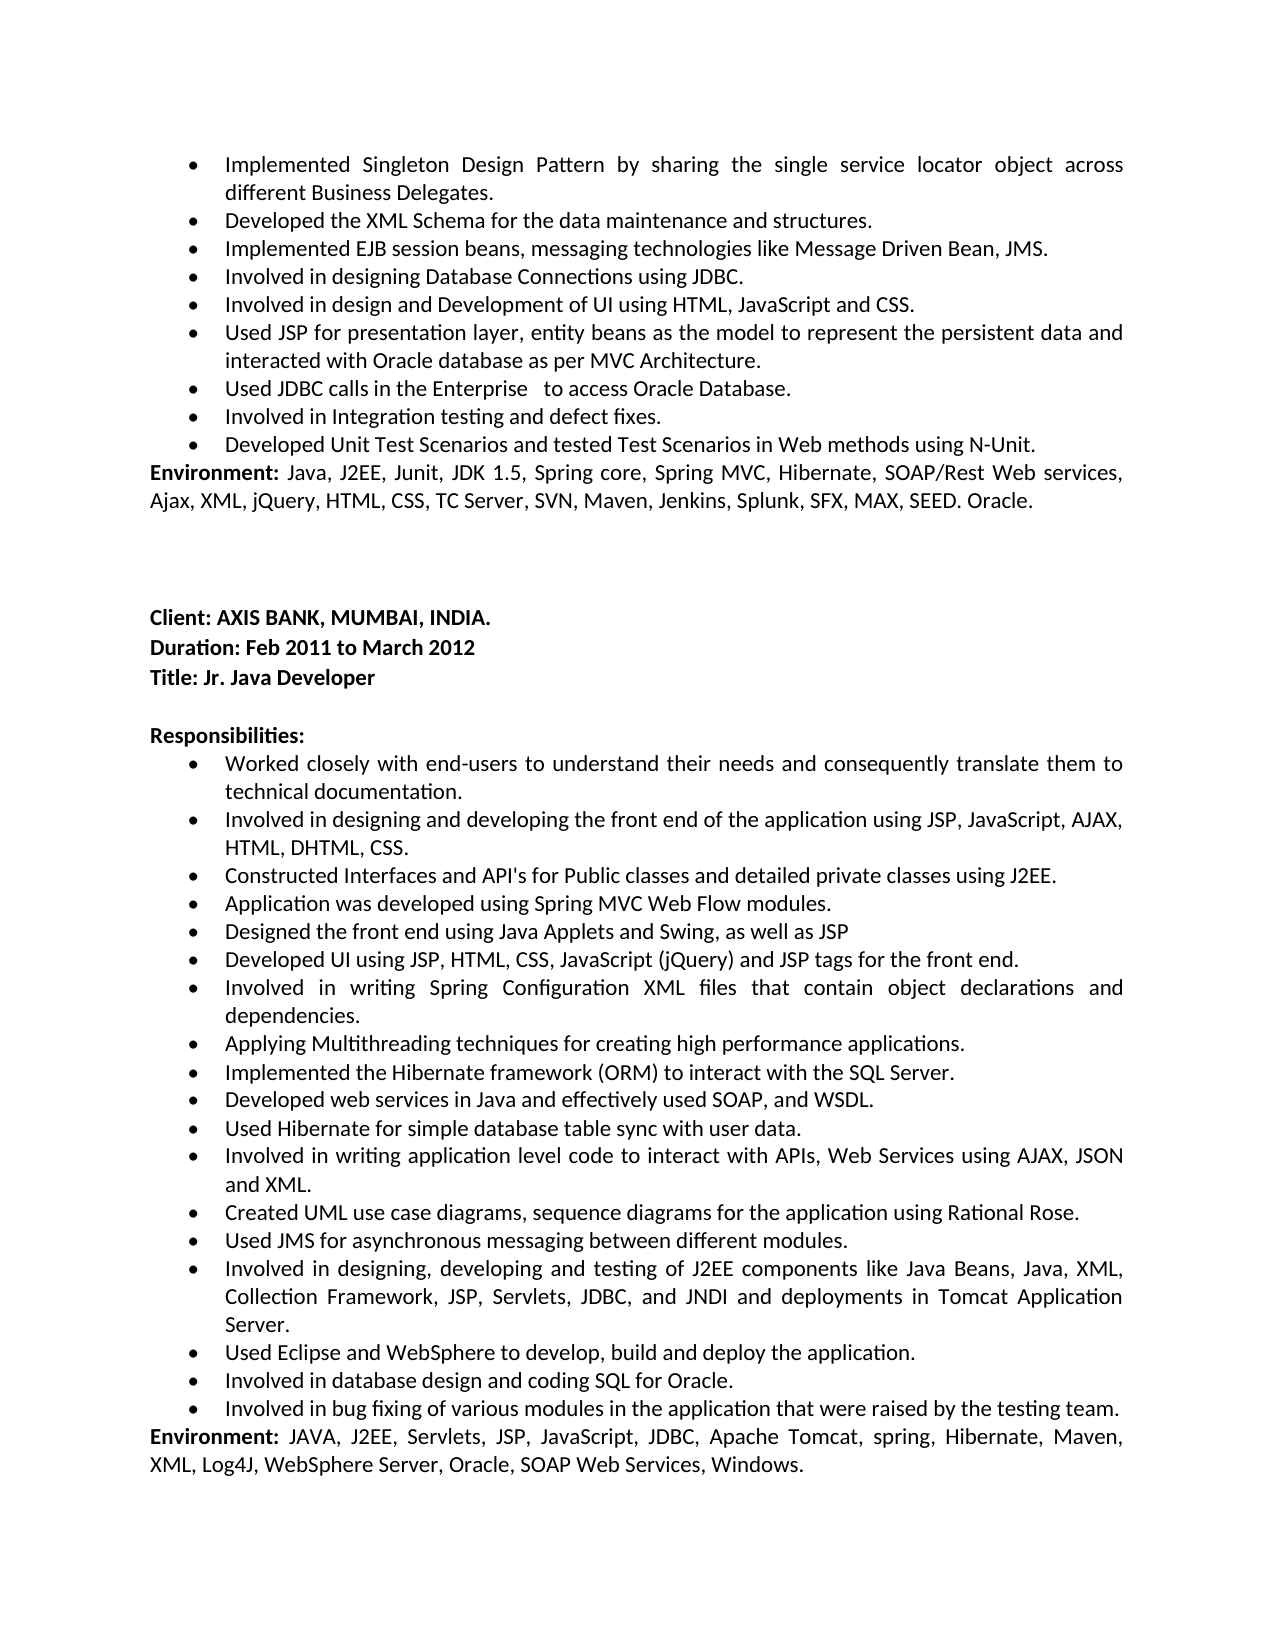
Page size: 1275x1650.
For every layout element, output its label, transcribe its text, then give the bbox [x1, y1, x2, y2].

list Developed web services in Java and effectively used SOAP, and WSDL. [187, 1086, 1125, 1114]
list Involved in designing and developing the front end of the application using JSP, JavaScript, AJAX, HTML, DHTML, CSS. [187, 805, 1125, 861]
list Used Hibernate for simple database table sync with user data. [187, 1114, 1125, 1142]
list Involved in bug fixing of various modules in the application that were raised by the testing team. [187, 1394, 1125, 1422]
list Used Eclipse and WebSphere to develop, build and deploy the application. [187, 1338, 1125, 1366]
list Involved in design and Development of UI using HTML, JavaScript and CSS. [187, 290, 1125, 318]
list Constructed Interfaces and API's for Public classes and detailed private classes using J2EE. [187, 861, 1125, 889]
list Involved in writing Spring Configuration XML files that contain object declarations and dependencies. [187, 973, 1125, 1029]
list Developed Unit Test Scenarios and tested Test Scenarios in Web methods using N-Unit. [187, 430, 1125, 458]
list Involved in Integration testing and defect fixes. [187, 402, 1125, 430]
list Used JSP for presentation layer, entity beans as the model to represent the persistent data and interacted with Oracle database as per MVC Architecture. [187, 318, 1125, 374]
list Applying Multithreading techniques for creating high performance applications. [187, 1029, 1125, 1058]
text Environment: JAVA, J2EE, Servlets, JSP, JavaScript, JDBC, Apache Tomcat, spring, Hibernate, Maven, XML, Log4J, WebSphere Server, Oracle, SOAP Web Services, Windows. [150, 1422, 1125, 1478]
text Client: AXIS BANK, MUMBAI, INDIA. Duration: Feb 2011 to March 2012 Title: Jr. Java Developer [150, 572, 1125, 691]
list Developed the XML Schema for the data maintenance and structures. [187, 206, 1125, 234]
text Environment: Java, J2EE, Junit, JDK 1.5, Spring core, Spring MVC, Hibernate, SOAP/Rest Web services, Ajax, XML, jQuery, HTML, CSS, TC Server, SVN, Maven, Jenkins, Splunk, SFX, MAX, SEED. Oracle. [150, 458, 1125, 542]
list Application was developed using Spring MVC Web Flow modules. [187, 889, 1125, 917]
list Involved in database design and coding SQL for Oracle. [187, 1366, 1125, 1394]
list Involved in designing, developing and testing of J2EE components like Java Beans, Java, XML, Collection Framework, JSP, Servlets, JDBC, and JNDI and deployments in Tomcat Application Server. [187, 1254, 1125, 1338]
list Involved in writing application level code to interact with APIs, Web Services using AJAX, JSON and XML. [187, 1142, 1125, 1198]
list Developed UI using JSP, HTML, CSS, JavaScript (jQuery) and JSP tags for the front end. [187, 946, 1125, 973]
list Designed the front end using Java Applets and Swing, as well as JSP [187, 917, 1125, 946]
list Implemented the Hibernate framework (ORM) to interact with the SQL Server. [187, 1058, 1125, 1086]
list Implemented EJB session beans, messaging technologies like Message Driven Bean, JMS. [187, 234, 1125, 262]
list Used JMS for asynchronous messaging between different modules. [187, 1226, 1125, 1254]
list Worked closely with end-users to understand their needs and consequently translate them to technical documentation. [187, 749, 1125, 805]
list Created UML use case diagrams, sequence diagrams for the application using Rational Rose. [187, 1198, 1125, 1226]
list Used JDBC calls in the Enterprise to access Oracle Database. [187, 374, 1125, 402]
text Responsibilities: [150, 721, 1125, 749]
list Involved in designing Database Connections using JDBC. [187, 262, 1125, 290]
list Implemented Singleton Design Pattern by sharing the single service locator object across different Business Delegates. [187, 150, 1125, 206]
